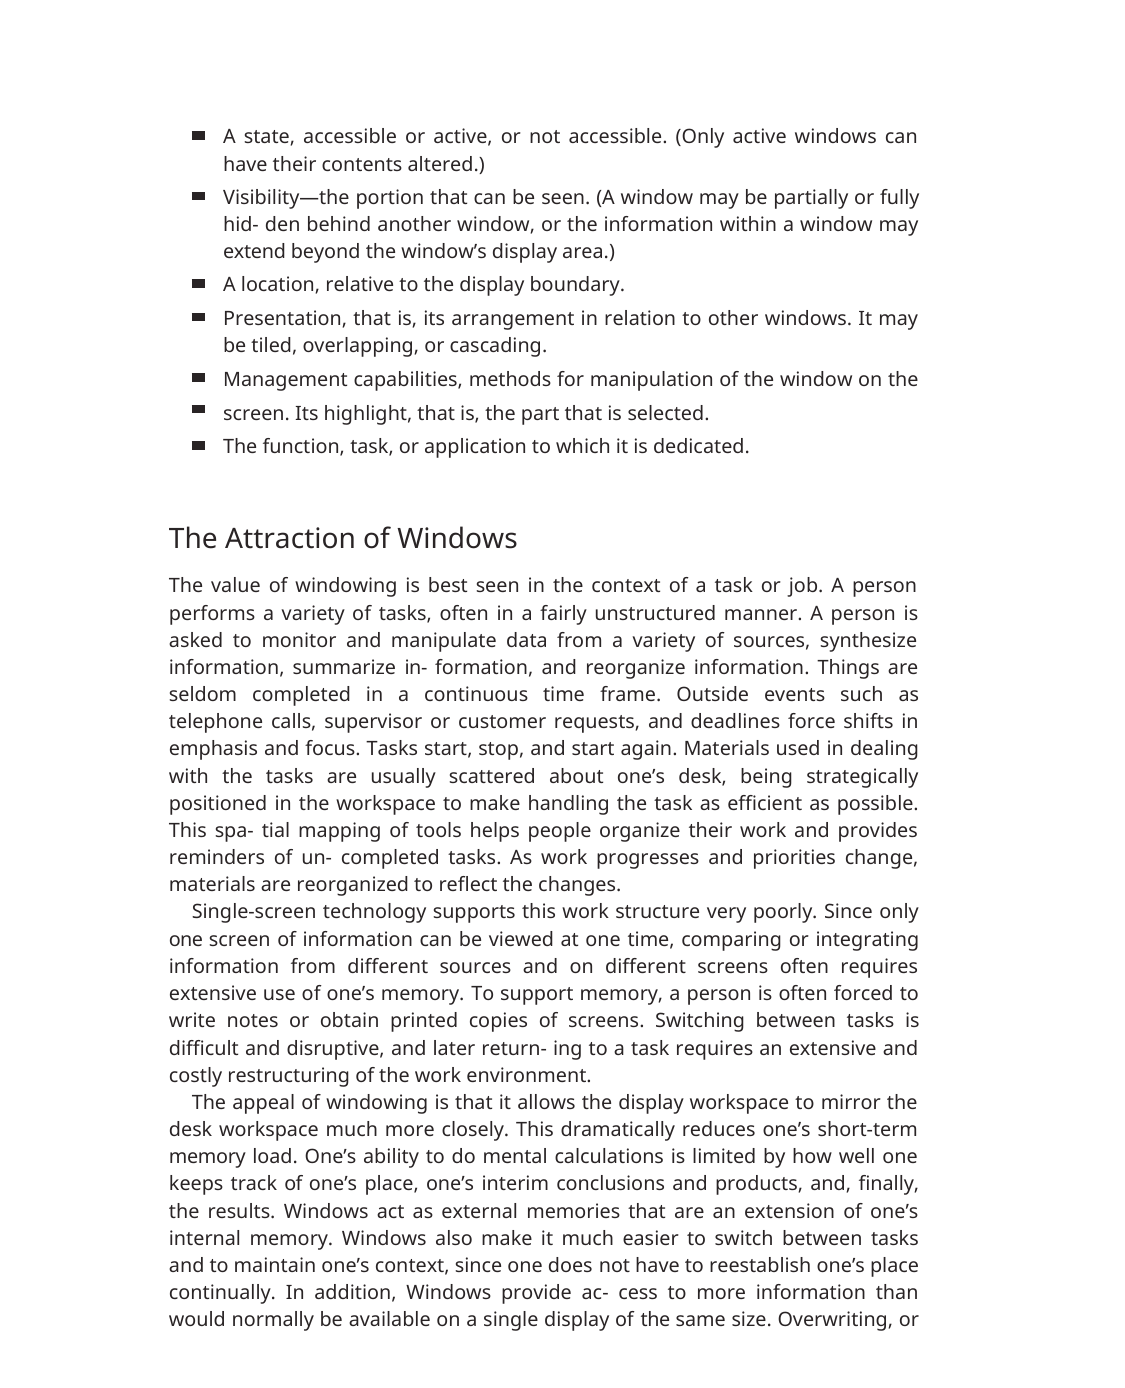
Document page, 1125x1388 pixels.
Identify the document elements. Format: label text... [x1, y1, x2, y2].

subtitle The Attraction of Windows [169, 518, 1031, 557]
text The function, task, or application to which it is dedicated. [223, 433, 1031, 460]
text Single-screen technology supports this work structure very poorly. Since only one screen of information can be viewed at one time, comparing or integrating information from different sources and on different screens often requires extensive use of one’s memory. To support memory, a person is often forced to write notes or obtain printed copies of screens. Switching between tasks is difficult and disruptive, and later return- ing to a task requires an extensive and costly restructuring of the work environment. [169, 898, 919, 1088]
text Visibility—the portion that can be seen. (A window may be partially or fully hid- den behind another window, or the information within a window may extend beyond the window’s display area.) [223, 183, 919, 264]
text Management capabilities, methods for manipulation of the window on the screen. Its highlight, that is, the part that is selected. [223, 365, 919, 426]
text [169, 1088, 919, 1333]
text A location, relative to the display boundary. [223, 271, 1031, 298]
text The value of windowing is best seen in the context of a task or job. A person performs a variety of tasks, often in a fairly unstructured manner. A person is asked to monitor and manipulate data from a variety of sources, synthesize information, summarize in- formation, and reorganize information. Things are seldom completed in a continuous time frame. Outside events such as telephone calls, supervisor or customer requests, and deadlines force shifts in emphasis and focus. Tasks start, stop, and start again. Materials used in dealing with the tasks are usually scattered about one’s desk, being strategically positioned in the workspace to make handling the task as efficient as possible. This spa- tial mapping of tools helps people organize their work and provides reminders of un- completed tasks. As work progresses and priorities change, materials are reorganized to reflect the changes. [169, 572, 919, 898]
text A state, accessible or active, or not accessible. (Only active windows can have their contents altered.) [223, 123, 919, 177]
text Presentation, that is, its arrangement in relation to other windows. It may be tiled, overlapping, or cascading. [223, 304, 919, 358]
